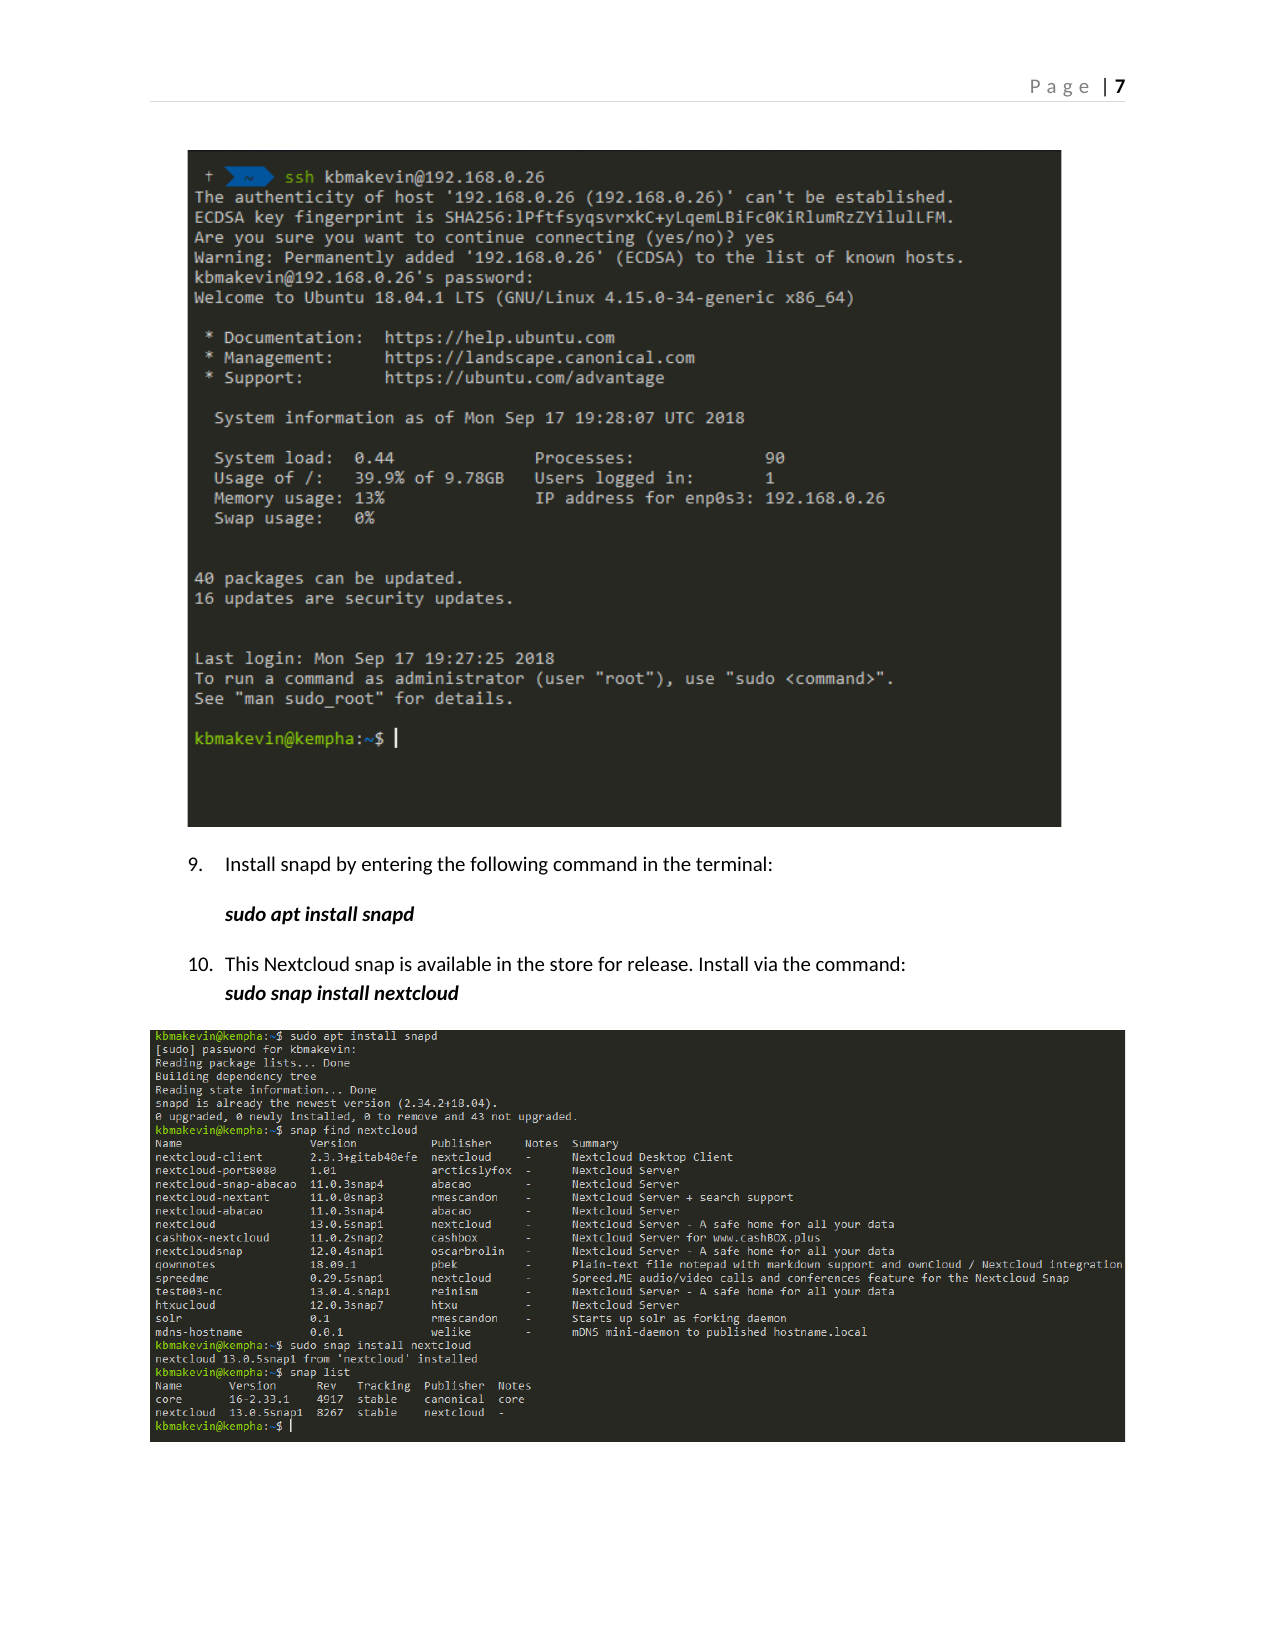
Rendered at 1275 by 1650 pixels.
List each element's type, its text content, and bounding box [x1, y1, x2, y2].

list sudo snap install nextcloud [225, 980, 1125, 1006]
list This Nextcloud snap is available in the store for release. Install via the command: [187, 951, 1125, 976]
list Install snapd by entering the following command in the terminal: [187, 851, 1125, 876]
picture [187, 150, 1062, 827]
text sudo apt install snapd [225, 901, 1125, 926]
picture [150, 1030, 1125, 1442]
